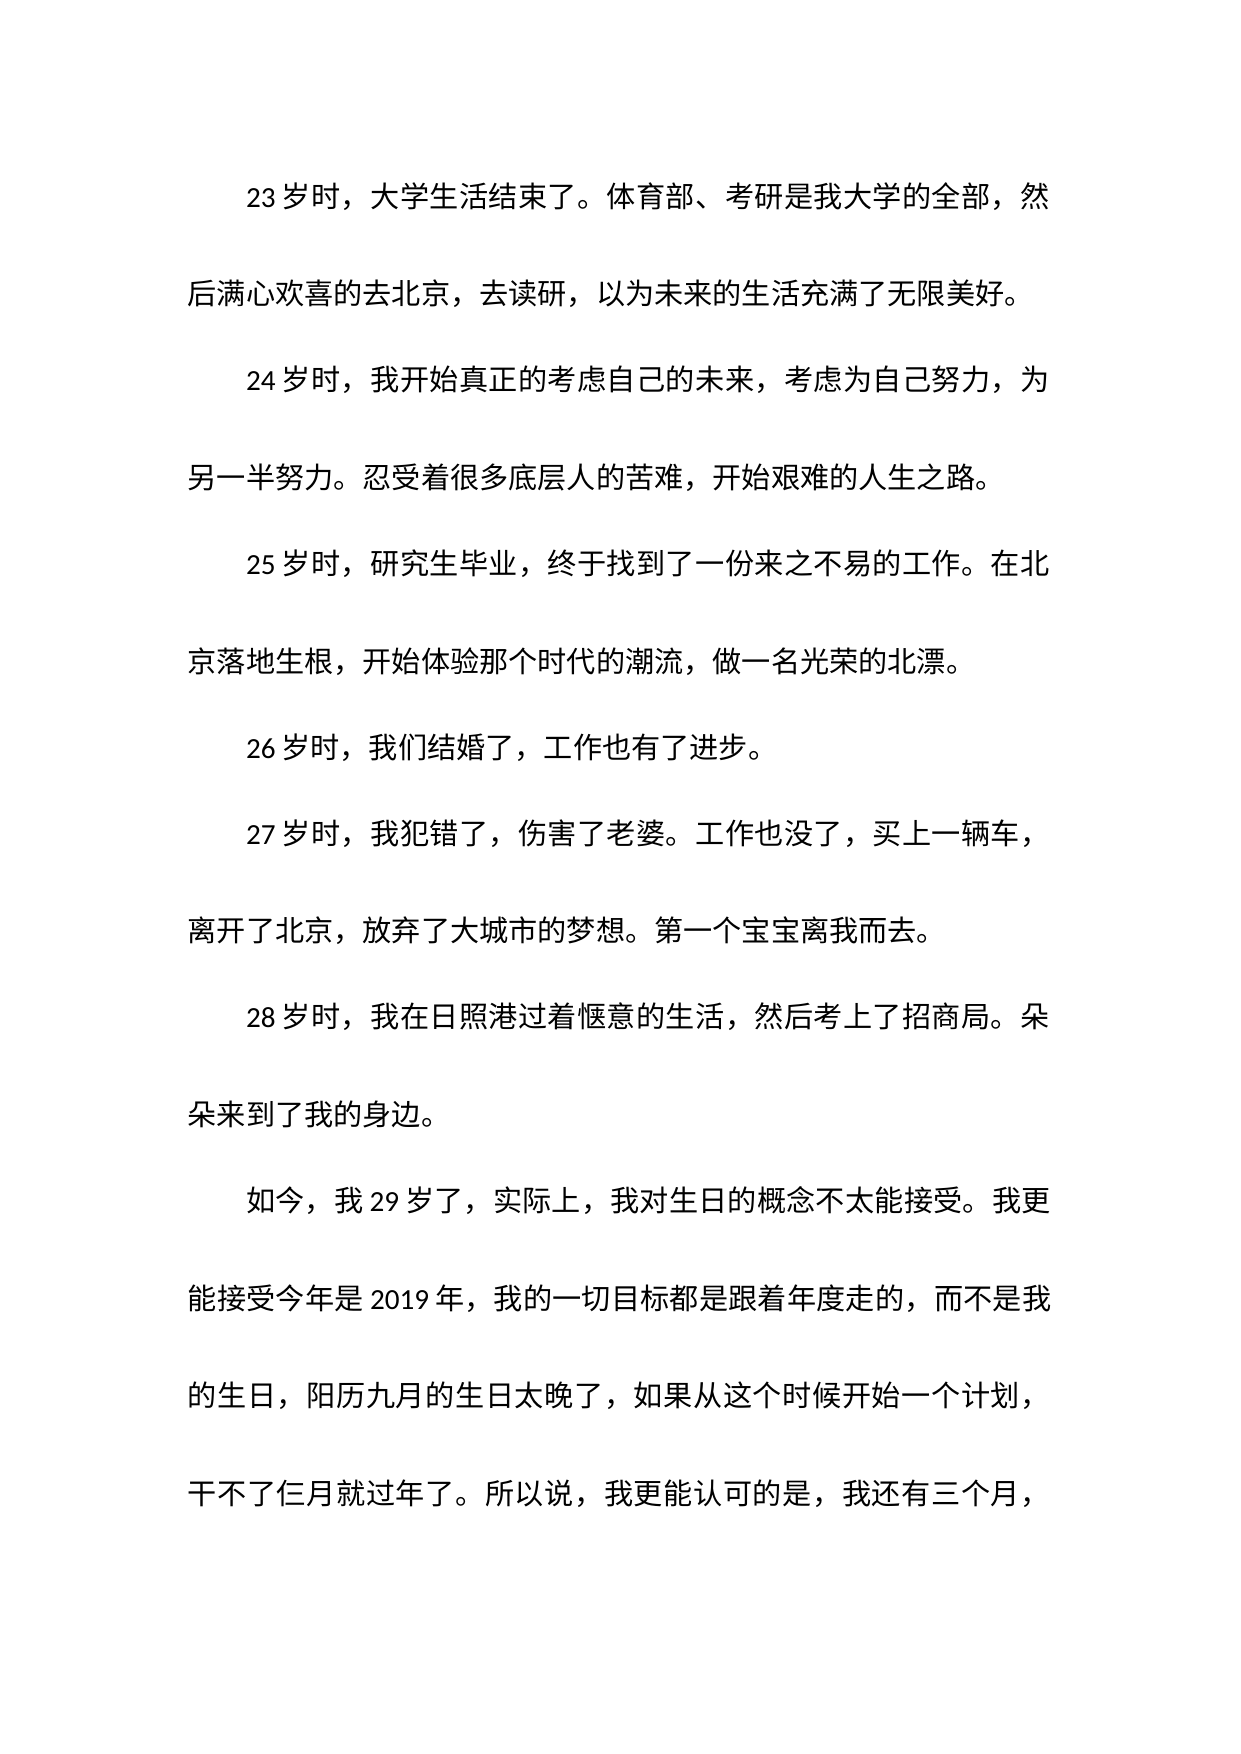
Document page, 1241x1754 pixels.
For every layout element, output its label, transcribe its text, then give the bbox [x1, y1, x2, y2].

text 25岁时，研究生毕业，终于找到了一份来之不易的工作。在北京落地生根，开始体验那个时代的潮流，做一名光荣的北漂。 [187, 529, 1053, 692]
text 24岁时，我开始真正的考虑自己的未来，考虑为自己努力，为另一半努力。忍受着很多底层人的苦难，开始艰难的人生之路。 [187, 346, 1053, 508]
text 27岁时，我犯错了，伤害了老婆。工作也没了，买上一辆车，离开了北京，放弃了大城市的梦想。第一个宝宝离我而去。 [187, 799, 1053, 962]
text 23岁时，大学生活结束了。体育部、考研是我大学的全部，然后满心欢喜的去北京，去读研，以为未来的生活充满了无限美好。 [187, 162, 1053, 324]
text 28岁时，我在日照港过着惬意的生活，然后考上了招商局。朵朵来到了我的身边。 [187, 983, 1053, 1145]
text 26岁时，我们结婚了，工作也有了进步。 [187, 713, 1053, 778]
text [187, 1166, 1053, 1524]
